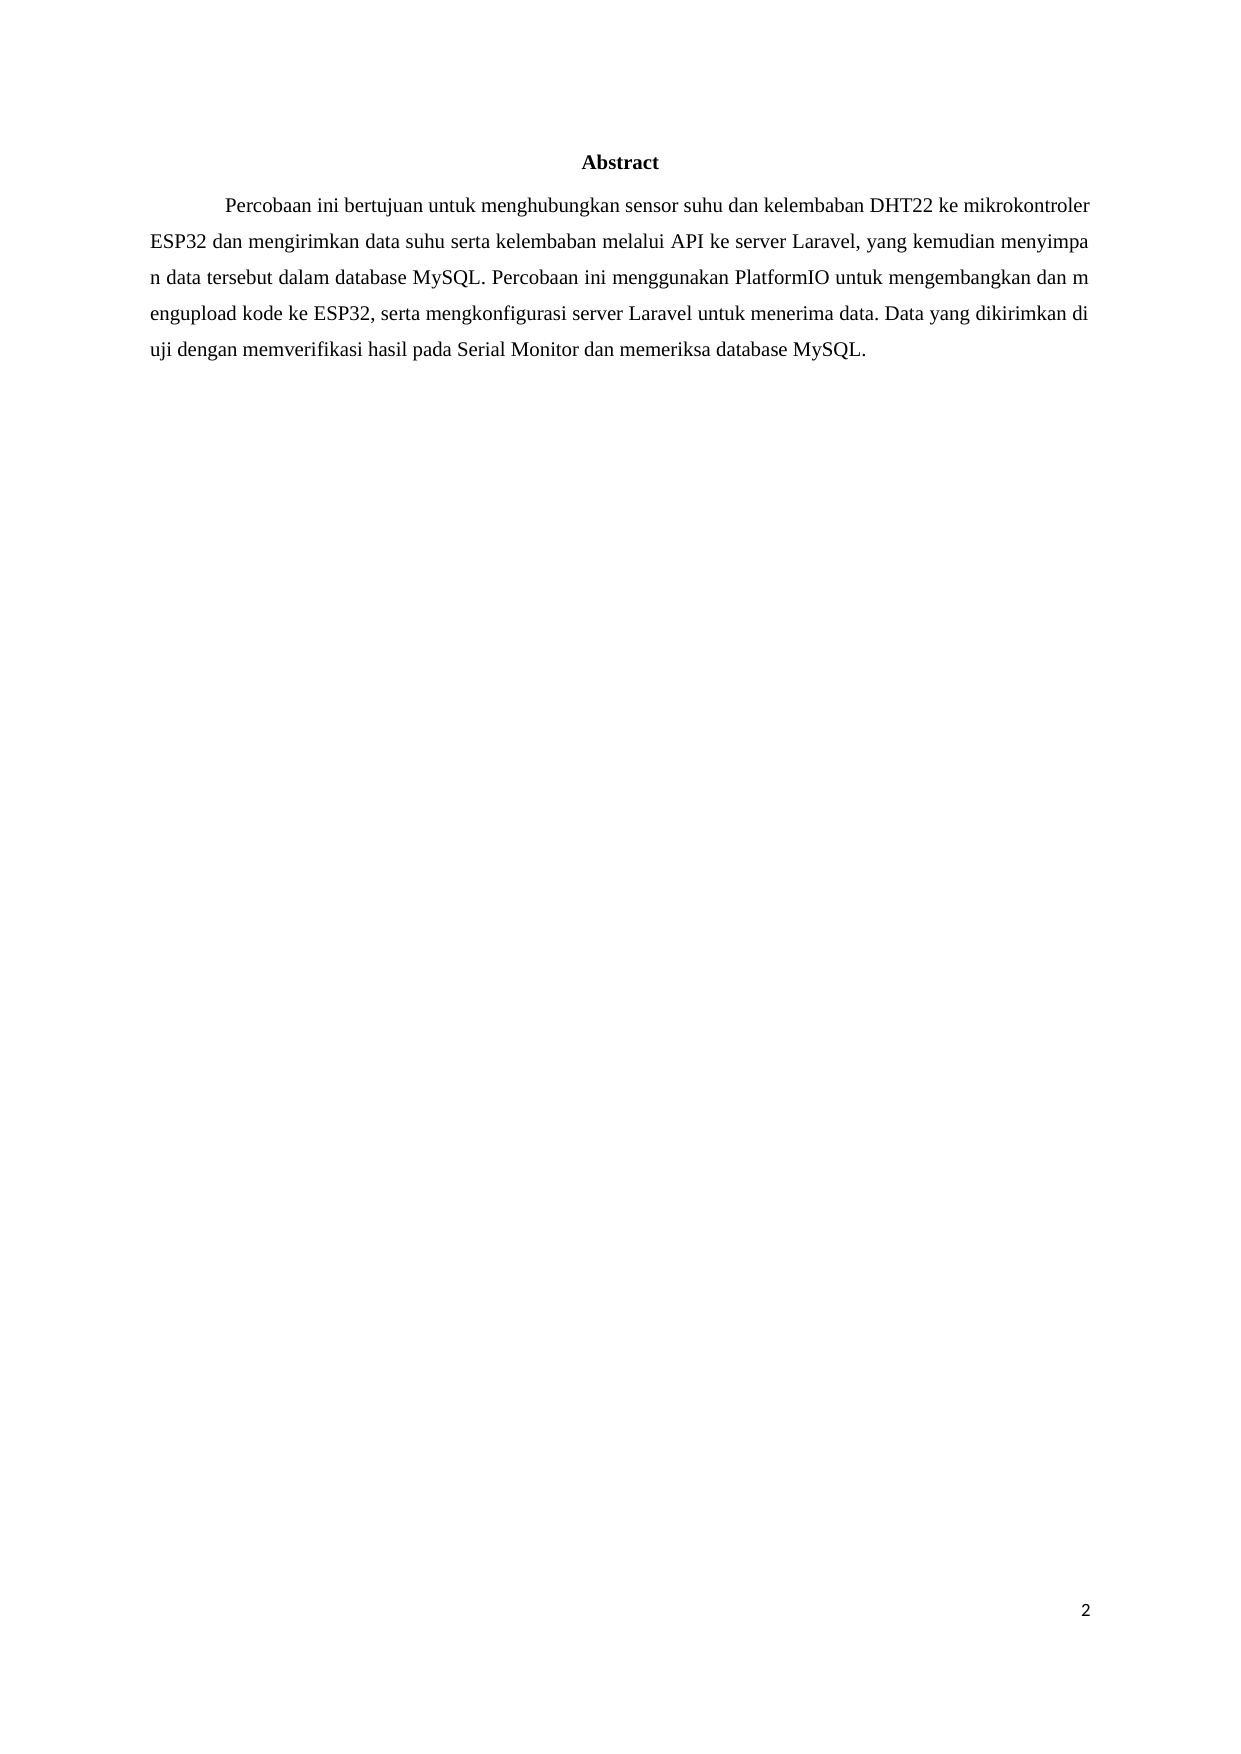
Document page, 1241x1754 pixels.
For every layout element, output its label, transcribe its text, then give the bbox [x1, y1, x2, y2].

text Abstract [150, 150, 1090, 174]
text Percobaan ini bertujuan untuk menghubungkan sensor suhu dan kelembaban DHT22 ke mikrokontroler ESP32 dan mengirimkan data suhu serta kelembaban melalui API ke server Laravel, yang kemudian menyimpan data tersebut dalam database MySQL. Percobaan ini menggunakan PlatformIO untuk mengembangkan dan mengupload kode ke ESP32, serta mengkonfigurasi server Laravel untuk menerima data. Data yang dikirimkan diuji dengan memverifikasi hasil pada Serial Monitor dan memeriksa database MySQL. [150, 193, 1090, 361]
